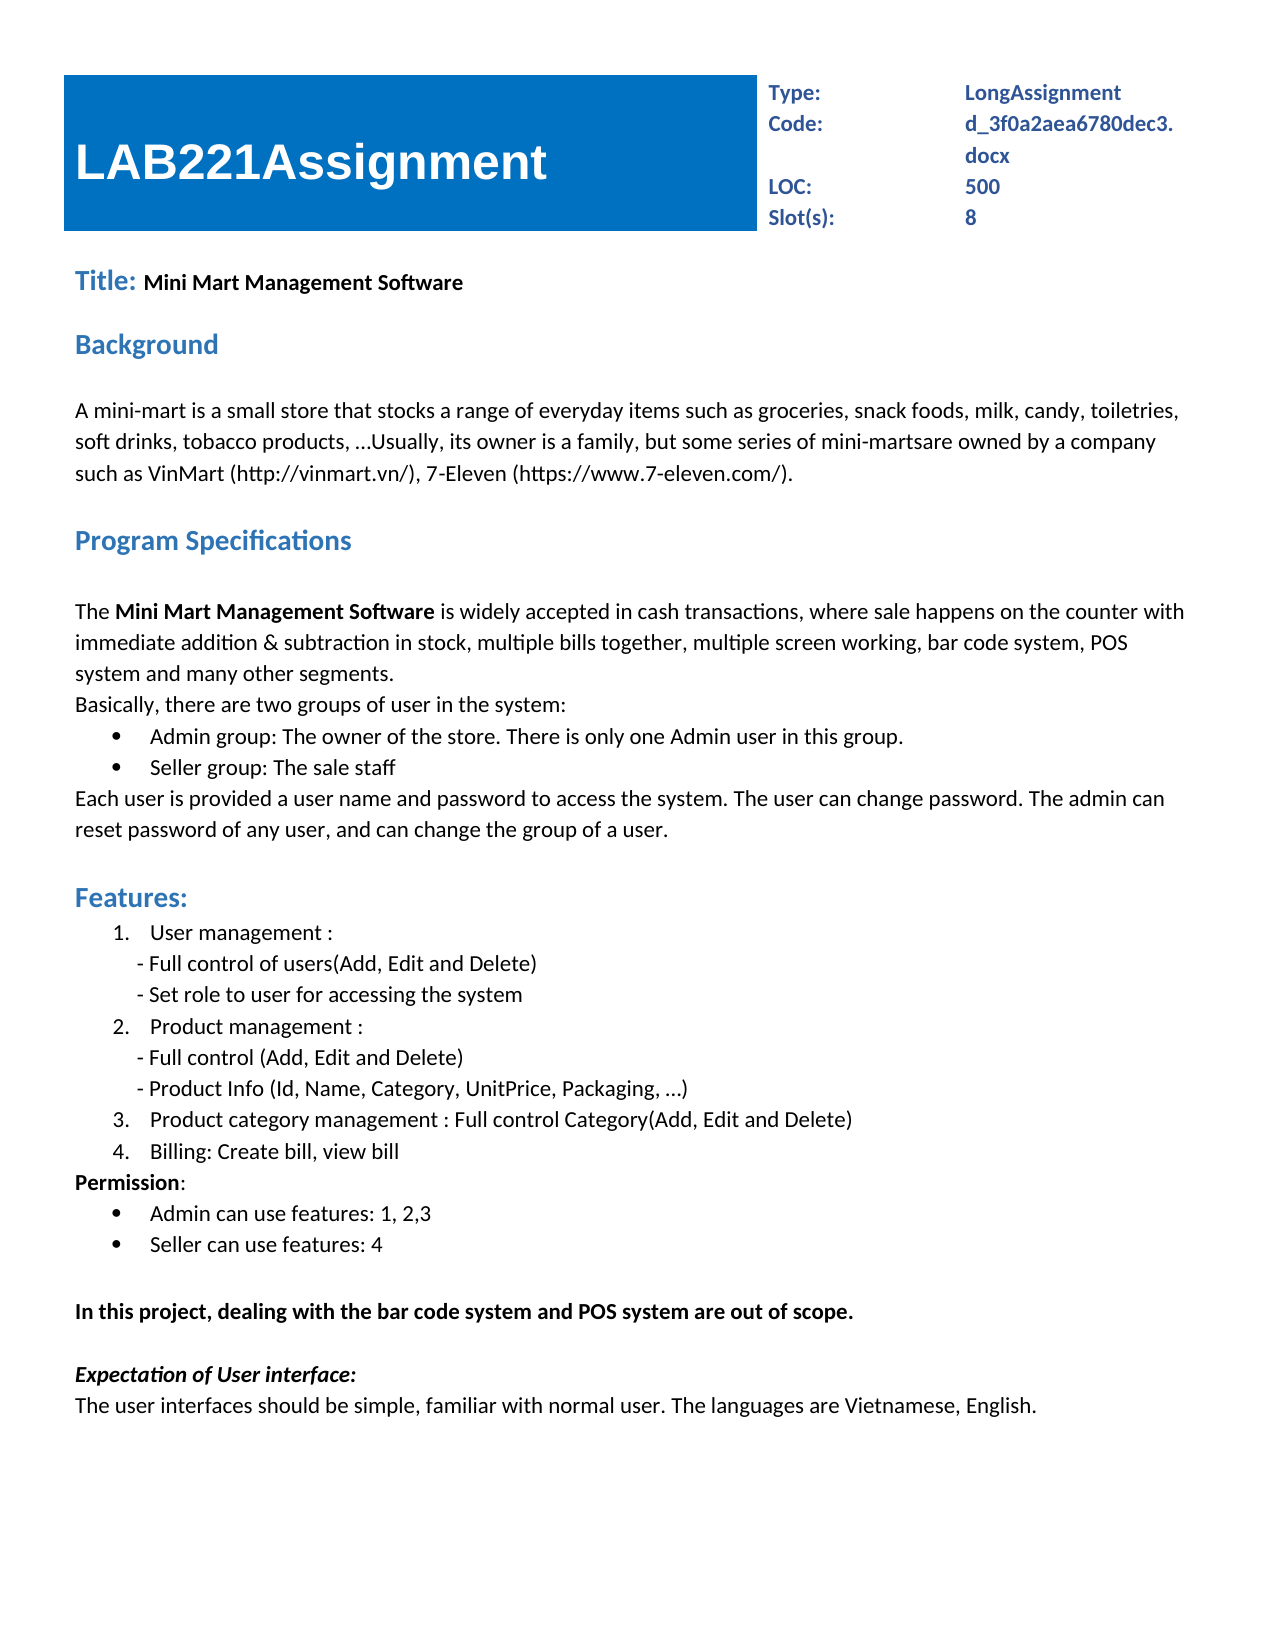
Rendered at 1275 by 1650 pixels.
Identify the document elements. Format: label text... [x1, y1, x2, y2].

text Basically, there are two groups of user in the system: [75, 687, 1200, 719]
text - Full control of users(Add, Edit and Delete) [75, 946, 1200, 977]
text Permission: [75, 1165, 1200, 1196]
table_cell 8 [954, 200, 1188, 231]
table_cell 500 [954, 169, 1188, 200]
text A mini-mart is a small store that stocks a range of everyday items such as groceries, snack foods, milk, candy, toiletries, soft drinks, tobacco products, …Usually, its owner is a family, but some series of mini-martsare owned by a company such as VinMart (http://vinmart.vn/), 7-Eleven (https://www.7-eleven.com/). [75, 393, 1200, 487]
text Each user is provided a user name and password to access the system. The user can change password. The admin can reset password of any user, and can change the group of a user. [75, 781, 1200, 844]
list Product category management : Full control Category(Add, Edit and Delete) [112, 1102, 1200, 1134]
list Billing: Create bill, view bill [112, 1134, 1200, 1165]
table_cell Slot(s): [757, 200, 954, 231]
text In this project, dealing with the bar code system and POS system are out of scope. [75, 1294, 1200, 1326]
list Admin group: The owner of the store. There is only one Admin user in this group. [112, 719, 1200, 750]
text Title: Mini Mart Management Software [75, 262, 1200, 298]
table_cell LOC: [757, 169, 954, 200]
list Product management : [112, 1009, 1200, 1040]
list Admin can use features: 1, 2,3 [112, 1196, 1200, 1227]
table_header LAB221Assignment [64, 75, 757, 231]
text The Mini Mart Management Software is widely accepted in cash transactions, where sale happens on the counter with immediate addition & subtraction in stock, multiple bills together, multiple screen working, bar code system, POS system and many other segments. [75, 594, 1200, 687]
list Seller group: The sale staff [112, 750, 1200, 781]
list Seller can use features: 4 [112, 1227, 1200, 1259]
text - Set role to user for accessing the system [75, 977, 1200, 1009]
text - Full control (Add, Edit and Delete) [75, 1040, 1200, 1071]
table_cell Code: [757, 106, 954, 169]
text Features: [75, 879, 1200, 915]
table_cell J2.L.P0002 [954, 106, 1188, 169]
table_header Type: [757, 75, 954, 106]
text The user interfaces should be simple, familiar with normal user. The languages are Vietnamese, English. [75, 1388, 1200, 1419]
text Expectation of User interface: [75, 1357, 1200, 1388]
text - Product Info (Id, Name, Category, UnitPrice, Packaging, …) [75, 1071, 1200, 1102]
table_header LongAssignment [954, 75, 1188, 106]
text Background [75, 326, 1200, 362]
text Program Specifications [75, 522, 1200, 558]
list User management : [112, 915, 1200, 946]
